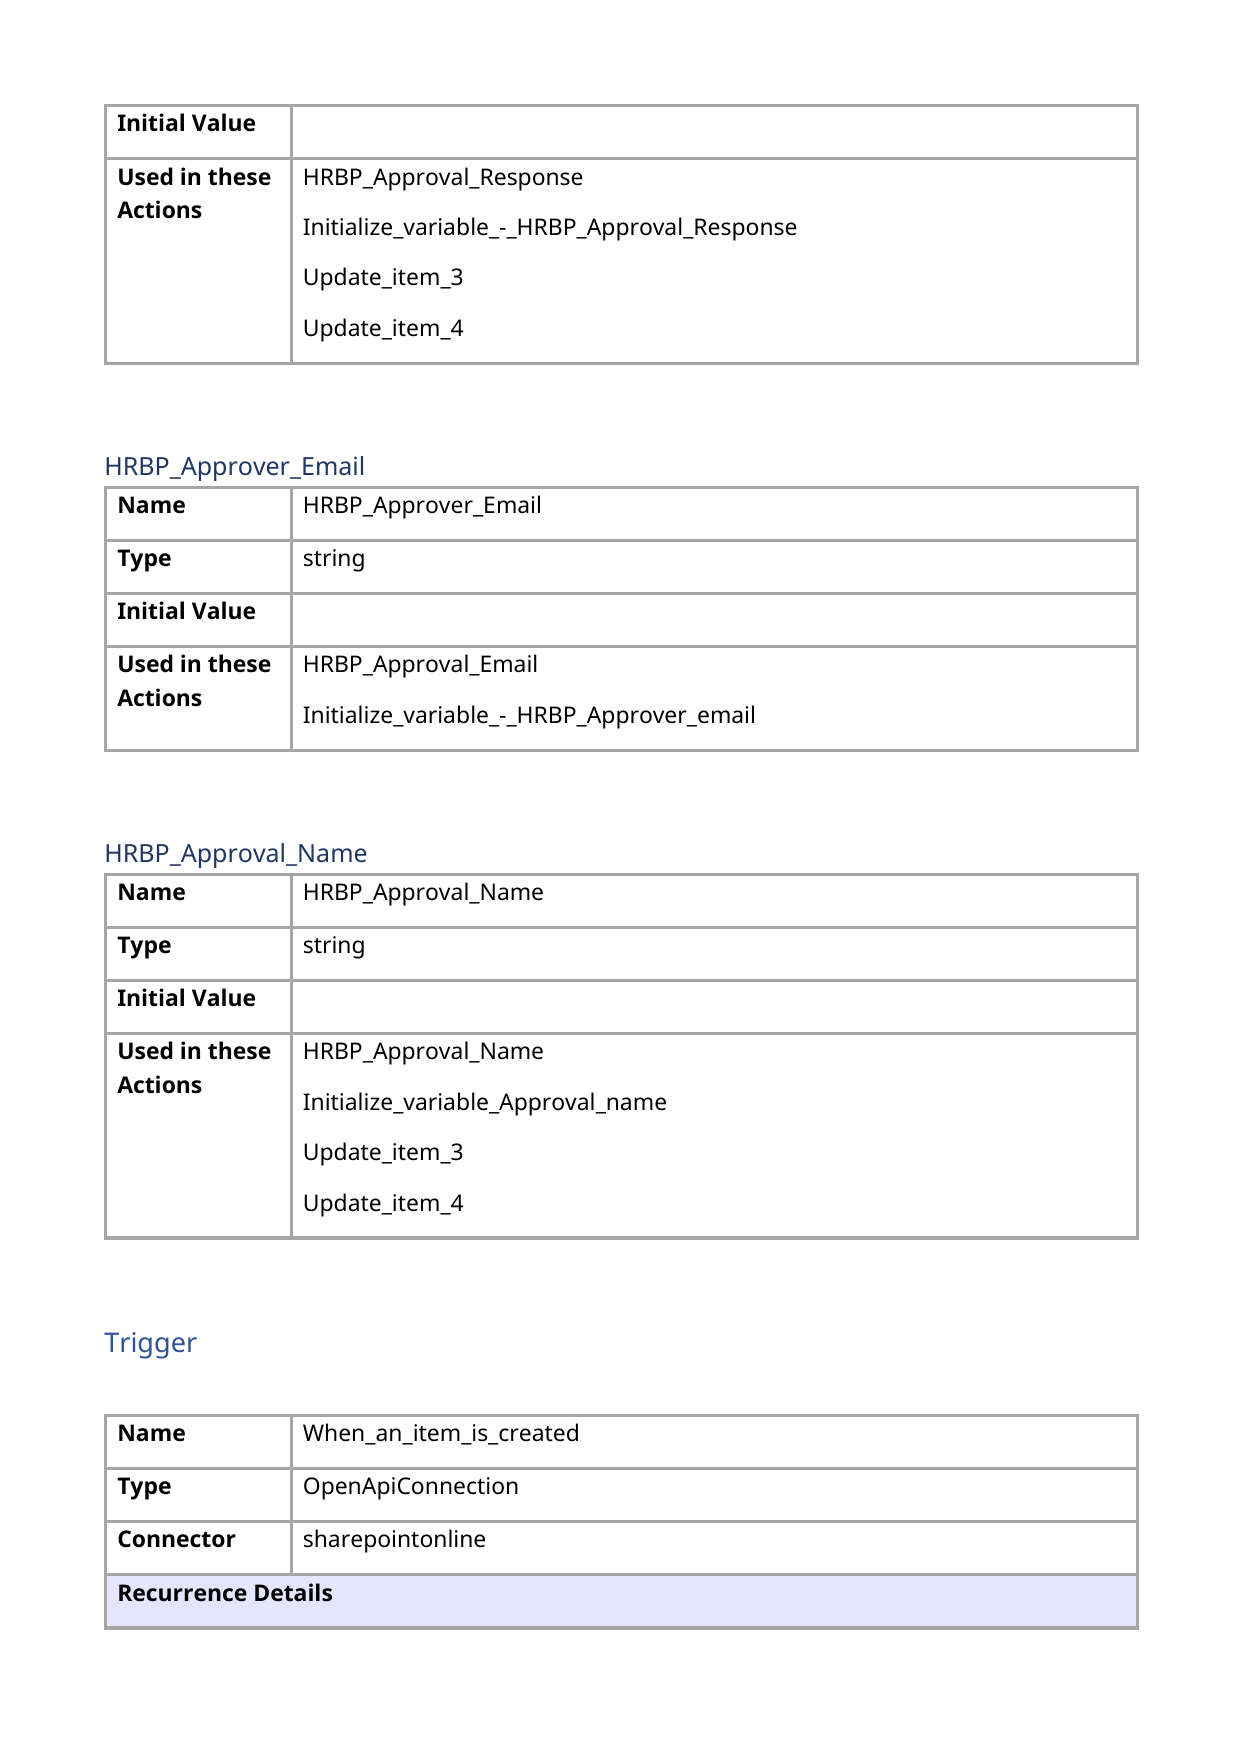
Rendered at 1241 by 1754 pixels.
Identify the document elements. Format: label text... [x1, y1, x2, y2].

table_header Name [107, 1417, 290, 1467]
table_header When_an_item_is_created [293, 1417, 1136, 1467]
table_cell HRBP_Approval_Email Initialize_variable_-_HRBP_Approver_email [293, 648, 1136, 749]
subtitle HRBP_Approver_Email [104, 449, 1136, 483]
table_cell Connector [107, 1523, 290, 1573]
table_cell Initial Value [107, 595, 290, 645]
table_header HRBP_Approver_Email [293, 489, 1136, 539]
table_cell Type [107, 542, 290, 592]
table_cell Used in these Actions [107, 160, 290, 362]
table_cell [293, 595, 1136, 645]
table_cell Type [107, 1470, 290, 1520]
table_header HRBP_Approval_Name [293, 876, 1136, 926]
table_cell Initial Value [107, 107, 290, 157]
table_cell [293, 982, 1136, 1032]
table_cell sharepointonline [293, 1523, 1136, 1573]
table_cell Type [107, 929, 290, 979]
table_cell [293, 107, 1136, 157]
table_cell string [293, 929, 1136, 979]
subtitle Trigger [104, 1324, 1136, 1361]
table_cell Used in these Actions [107, 648, 290, 749]
subtitle HRBP_Approval_Name [104, 836, 1136, 870]
table_cell Recurrence Details [107, 1576, 1136, 1626]
table_cell Used in these Actions [107, 1035, 290, 1236]
table_cell string [293, 542, 1136, 592]
table_cell HRBP_Approval_Name Initialize_variable_Approval_name Update_item_3 Update_item_4 [293, 1035, 1136, 1236]
table_header Name [107, 876, 290, 926]
table_header Name [107, 489, 290, 539]
table_cell HRBP_Approval_Response Initialize_variable_-_HRBP_Approval_Response Update_item_3 Update_item_4 [293, 160, 1136, 362]
table_cell Initial Value [107, 982, 290, 1032]
table_cell OpenApiConnection [293, 1470, 1136, 1520]
